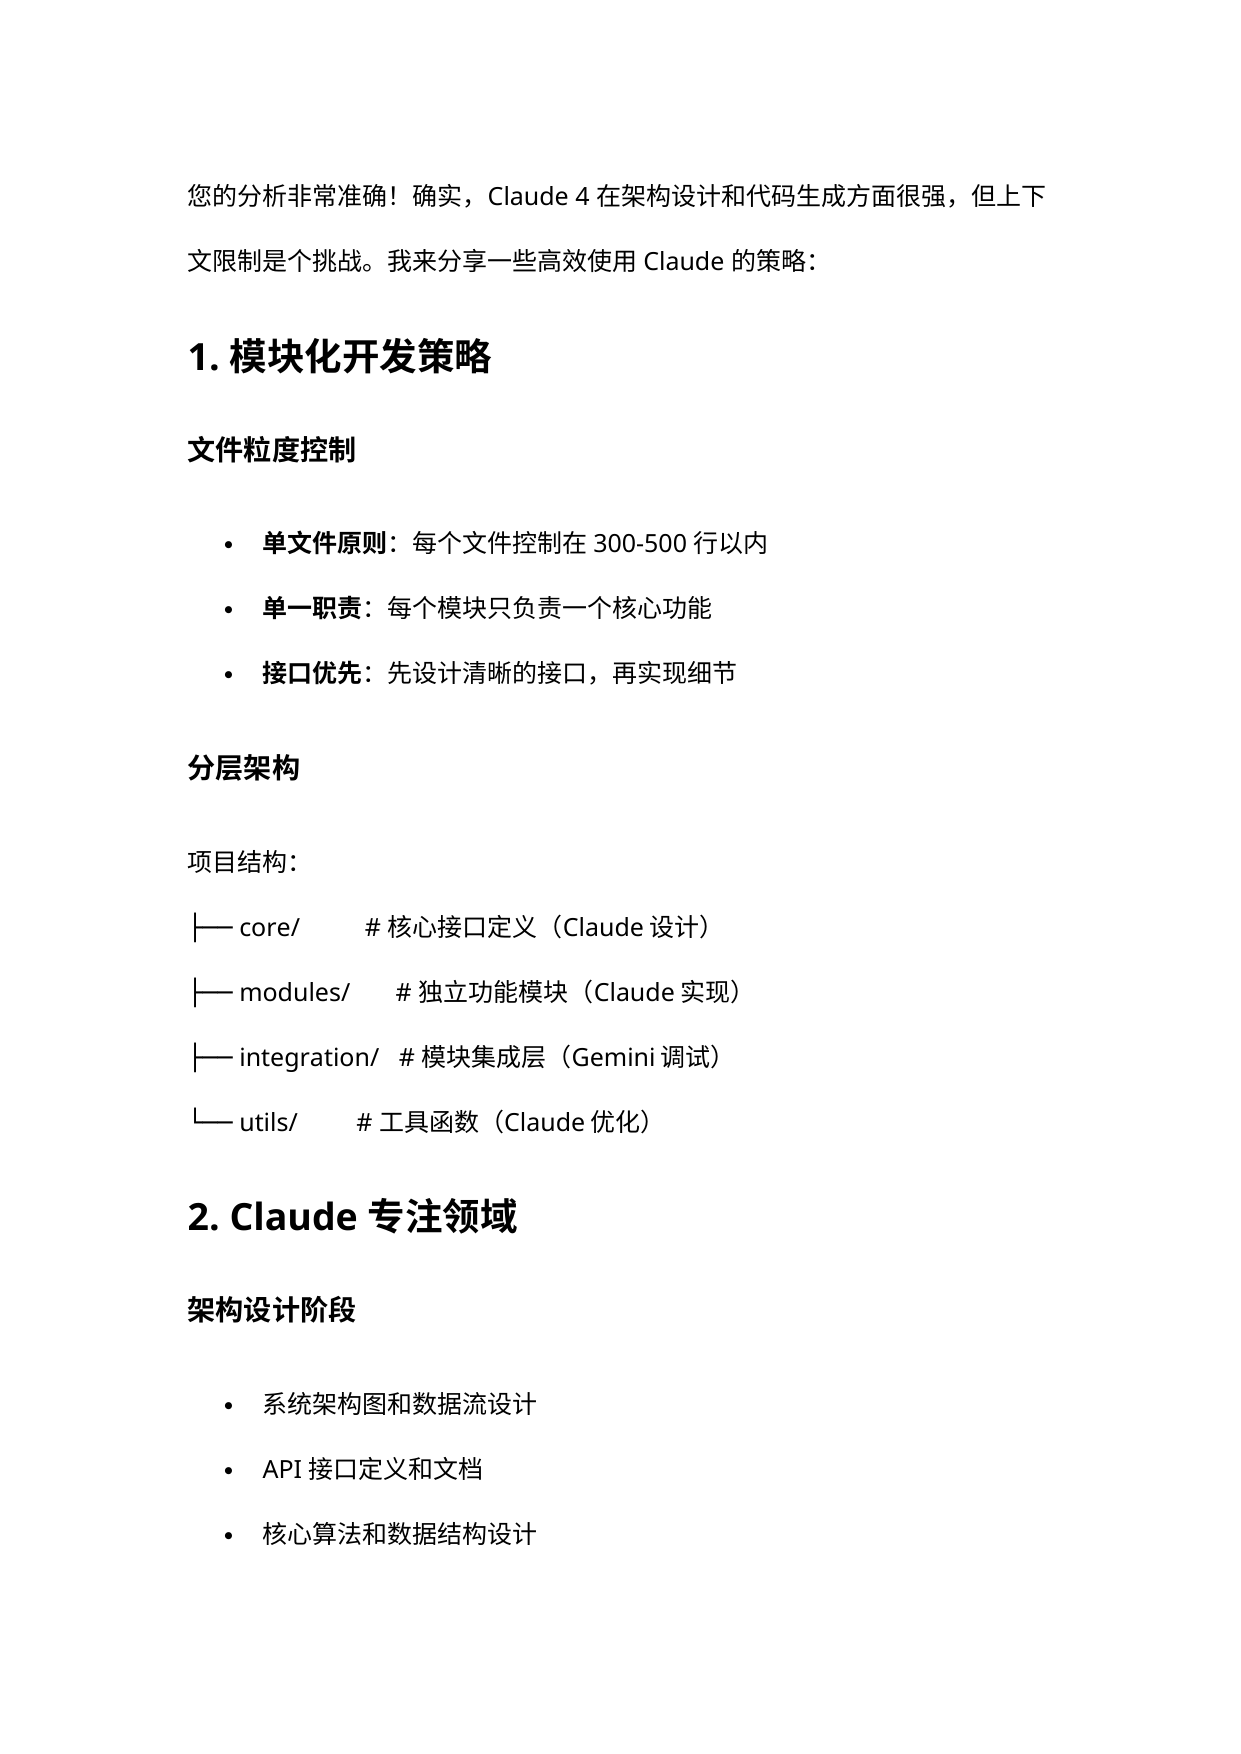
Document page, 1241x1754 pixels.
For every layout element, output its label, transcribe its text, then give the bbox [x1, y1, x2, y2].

list 核心算法和数据结构设计 [225, 1500, 1053, 1565]
text 2. Claude 专注领域 [187, 1182, 1053, 1247]
list API 接口定义和文档 [225, 1435, 1053, 1500]
text ├── modules/ # 独立功能模块（Claude实现） [187, 958, 1053, 1023]
text 项目结构： [187, 828, 1053, 893]
list 单文件原则：每个文件控制在 300-500 行以内 [225, 509, 1053, 574]
text 分层架构 [187, 734, 1053, 799]
text 文件粒度控制 [187, 415, 1053, 480]
text ├── core/ # 核心接口定义（Claude设计） [187, 893, 1053, 958]
list 系统架构图和数据流设计 [225, 1370, 1053, 1435]
text 1. 模块化开发策略 [187, 321, 1053, 386]
list 接口优先：先设计清晰的接口，再实现细节 [225, 639, 1053, 704]
text 您的分析非常准确！确实，Claude 4 在架构设计和代码生成方面很强，但上下文限制是个挑战。我来分享一些高效使用 Claude 的策略： [187, 162, 1053, 292]
text ├── integration/ # 模块集成层（Gemini调试） [187, 1023, 1053, 1088]
text └── utils/ # 工具函数（Claude优化） [187, 1088, 1053, 1153]
text 架构设计阶段 [187, 1276, 1053, 1341]
list 单一职责：每个模块只负责一个核心功能 [225, 574, 1053, 639]
